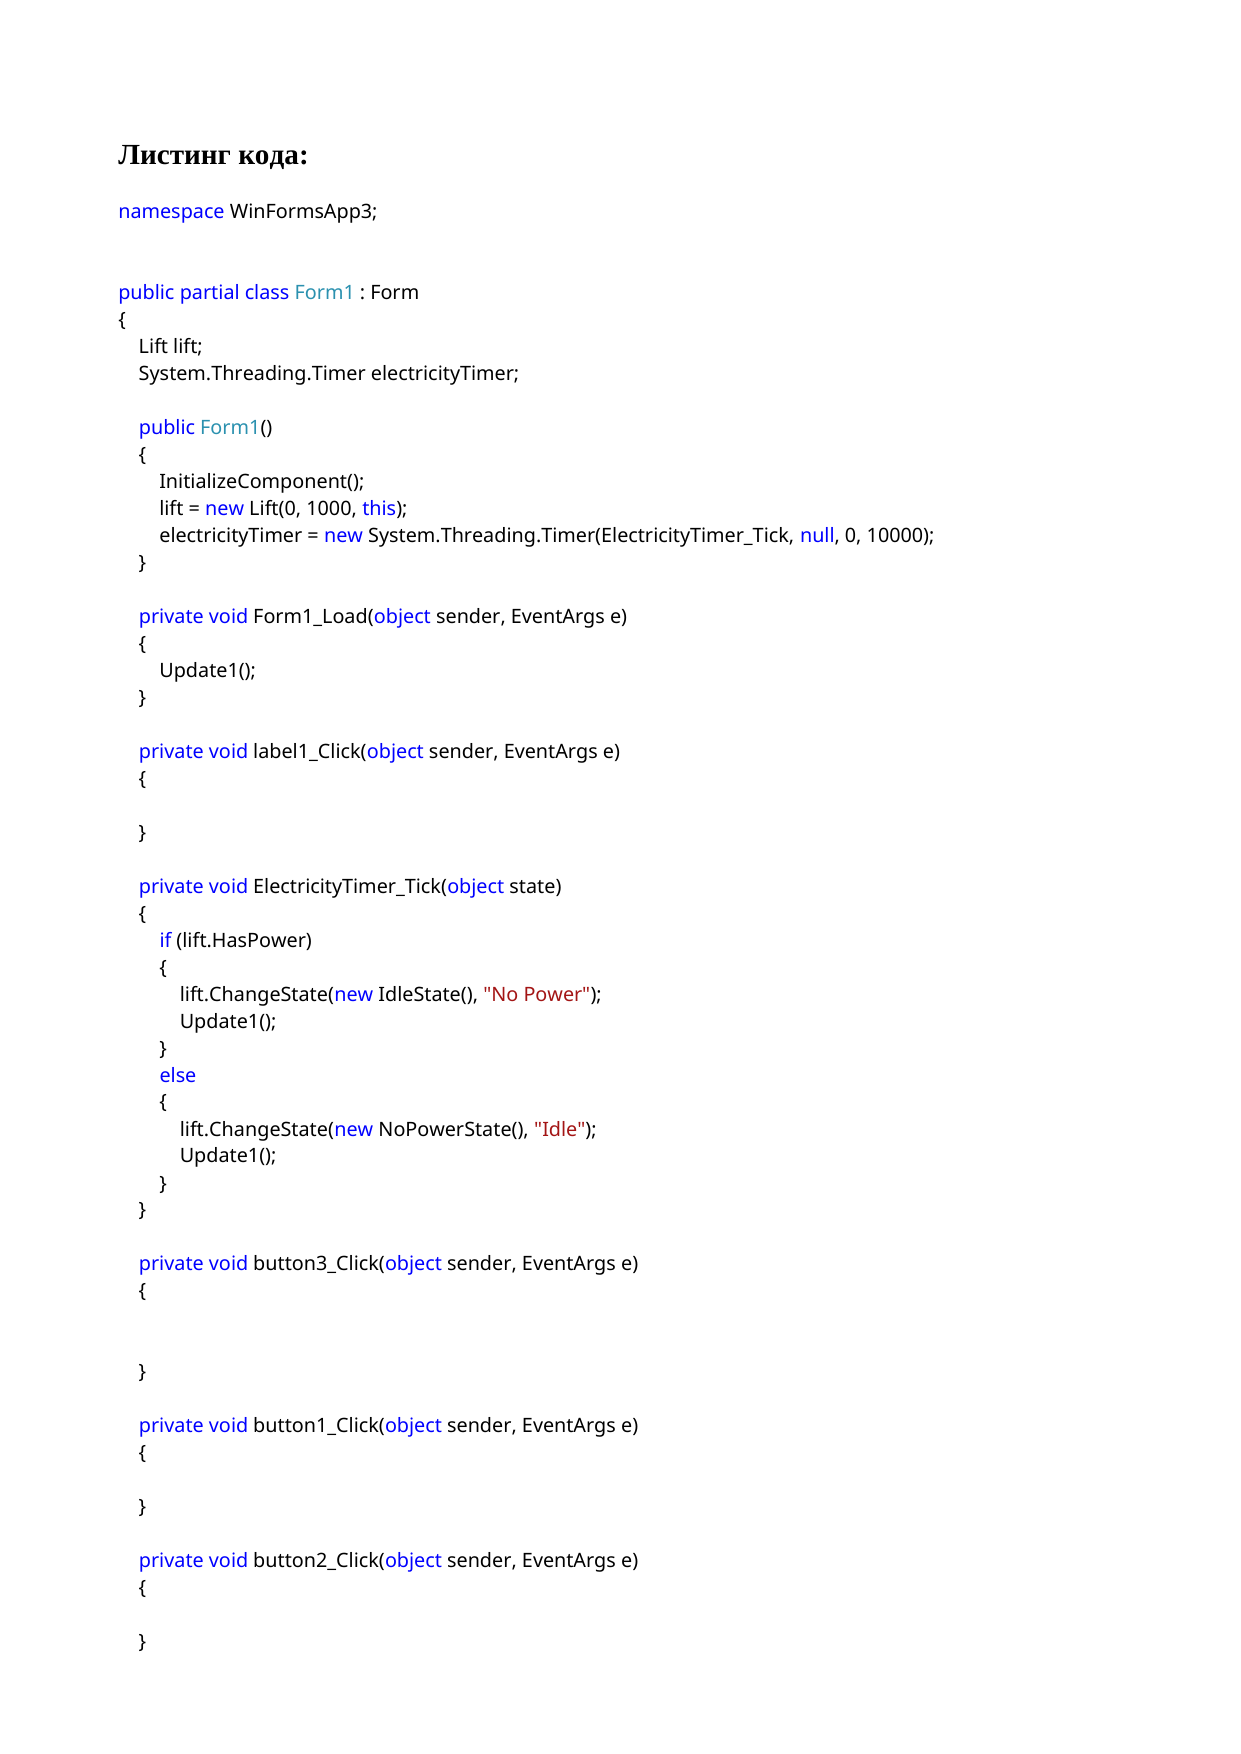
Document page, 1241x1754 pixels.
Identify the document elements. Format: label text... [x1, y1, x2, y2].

text public partial class Form1 : Form [118, 278, 1181, 305]
text { [118, 305, 1181, 332]
text private void label1_Click(object sender, EventArgs e) [118, 737, 1181, 764]
text { [118, 1088, 1181, 1115]
text { [118, 953, 1181, 980]
text namespace WinFormsApp3; [118, 197, 1181, 224]
text } [118, 1034, 1181, 1061]
text { [118, 629, 1181, 656]
text public Form1() [118, 413, 1181, 440]
text Листинг кода: [118, 137, 1181, 171]
text else [118, 1061, 1181, 1088]
text lift.ChangeState(new IdleState(), "No Power"); [118, 980, 1181, 1007]
text { [118, 1573, 1181, 1600]
text } [118, 1627, 1181, 1654]
text private void button3_Click(object sender, EventArgs e) [118, 1250, 1181, 1277]
text } [118, 548, 1181, 575]
text if (lift.HasPower) [118, 926, 1181, 953]
text } [118, 818, 1181, 845]
text } [118, 683, 1181, 710]
text Update1(); [118, 656, 1181, 683]
text private void Form1_Load(object sender, EventArgs e) [118, 602, 1181, 629]
text private void button2_Click(object sender, EventArgs e) [118, 1546, 1181, 1573]
text } [118, 1358, 1181, 1384]
text private void button1_Click(object sender, EventArgs e) [118, 1412, 1181, 1438]
text InitializeComponent(); [118, 467, 1181, 494]
text { [118, 1277, 1181, 1304]
text lift.ChangeState(new NoPowerState(), "Idle"); [118, 1115, 1181, 1142]
text Lift lift; [118, 332, 1181, 359]
text { [118, 1438, 1181, 1466]
text lift = new Lift(0, 1000, this); [118, 494, 1181, 521]
text } [118, 1492, 1181, 1519]
text { [118, 899, 1181, 926]
text System.Threading.Timer electricityTimer; [118, 359, 1181, 386]
text private void ElectricityTimer_Tick(object state) [118, 872, 1181, 899]
text } [118, 1196, 1181, 1223]
text { [118, 764, 1181, 791]
text Update1(); [118, 1007, 1181, 1034]
text } [118, 1169, 1181, 1196]
text { [118, 440, 1181, 467]
text electricityTimer = new System.Threading.Timer(ElectricityTimer_Tick, null, 0, 10000); [118, 521, 1181, 548]
text Update1(); [118, 1142, 1181, 1169]
